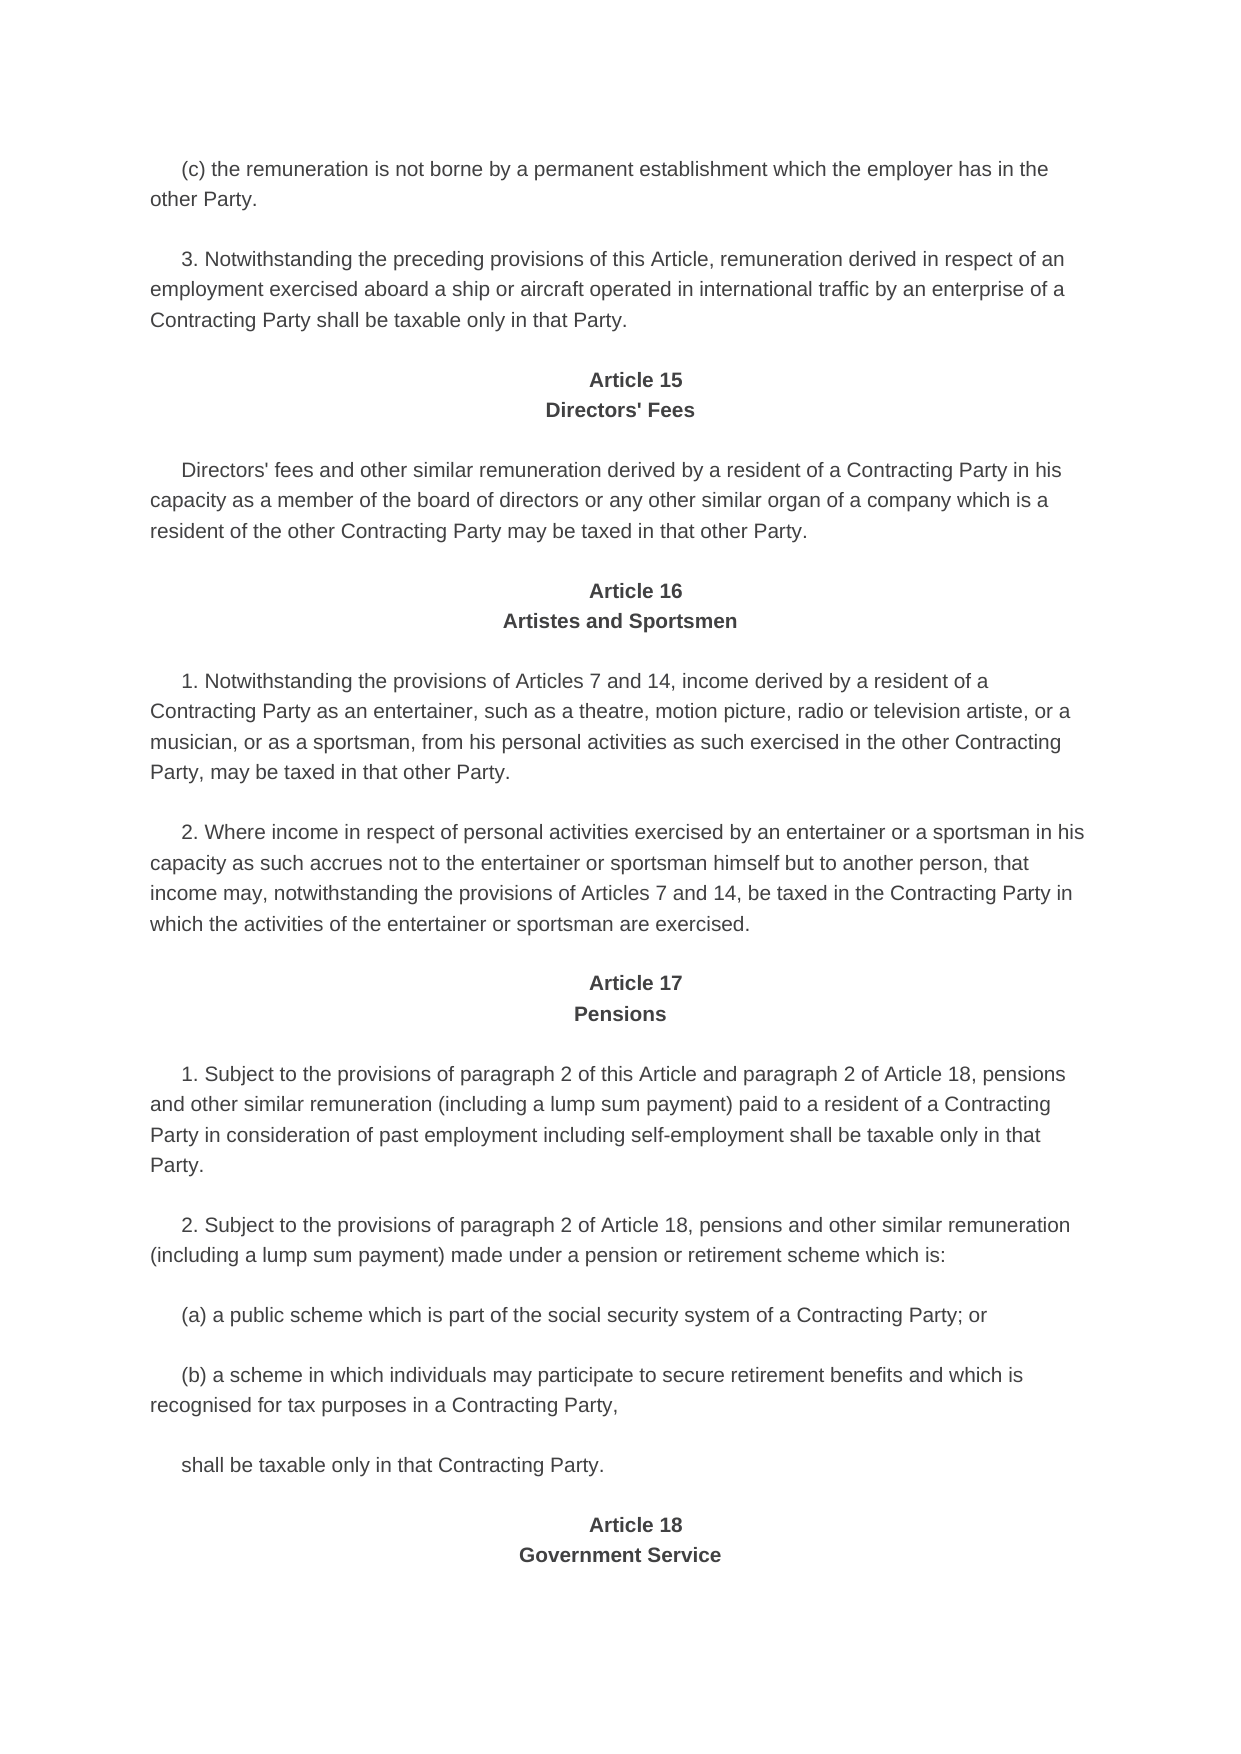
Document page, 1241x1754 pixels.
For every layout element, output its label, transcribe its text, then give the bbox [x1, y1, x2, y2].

text Article 15 Directors' Fees [150, 361, 1090, 422]
text Article 18 Government Service [150, 1506, 1090, 1567]
text Article 16 Artistes and Sportsmen [150, 572, 1090, 633]
text 2. Subject to the provisions of paragraph 2 of Article 18, pensions and other similar remuneration (including a lump sum payment) made under a pension or retirement scheme which is: [150, 1206, 1090, 1267]
text (c) the remuneration is not borne by a permanent establishment which the employer has in the other Party. [150, 150, 1090, 211]
text 1. Subject to the provisions of paragraph 2 of this Article and paragraph 2 of Article 18, pensions and other similar remuneration (including a lump sum payment) paid to a resident of a Contracting Party in consideration of past employment including self-employment shall be taxable only in that Party. [150, 1055, 1090, 1177]
text (a) a public scheme which is part of the social security system of a Contracting Party; or [150, 1296, 1090, 1327]
text 1. Notwithstanding the provisions of Articles 7 and 14, income derived by a resident of a Contracting Party as an entertainer, such as a theatre, motion picture, radio or television artiste, or a musician, or as a sportsman, from his personal activities as such exercised in the other Contracting Party, may be taxed in that other Party. [150, 662, 1090, 784]
text 2. Where income in respect of personal activities exercised by an entertainer or a sportsman in his capacity as such accrues not to the entertainer or sportsman himself but to another person, that income may, notwithstanding the provisions of Articles 7 and 14, be taxed in the Contracting Party in which the activities of the entertainer or sportsman are exercised. [150, 813, 1090, 935]
text (b) a scheme in which individuals may participate to secure retirement benefits and which is recognised for tax purposes in a Contracting Party, [150, 1356, 1090, 1417]
text Directors' fees and other similar remuneration derived by a resident of a Contracting Party in his capacity as a member of the board of directors or any other similar organ of a company which is a resident of the other Contracting Party may be taxed in that other Party. [150, 451, 1090, 543]
text 3. Notwithstanding the preceding provisions of this Article, remuneration derived in respect of an employment exercised aboard a ship or aircraft operated in international traffic by an enterprise of a Contracting Party shall be taxable only in that Party. [150, 240, 1090, 332]
text Article 17 Pensions [150, 964, 1090, 1026]
text shall be taxable only in that Contracting Party. [150, 1446, 1090, 1477]
